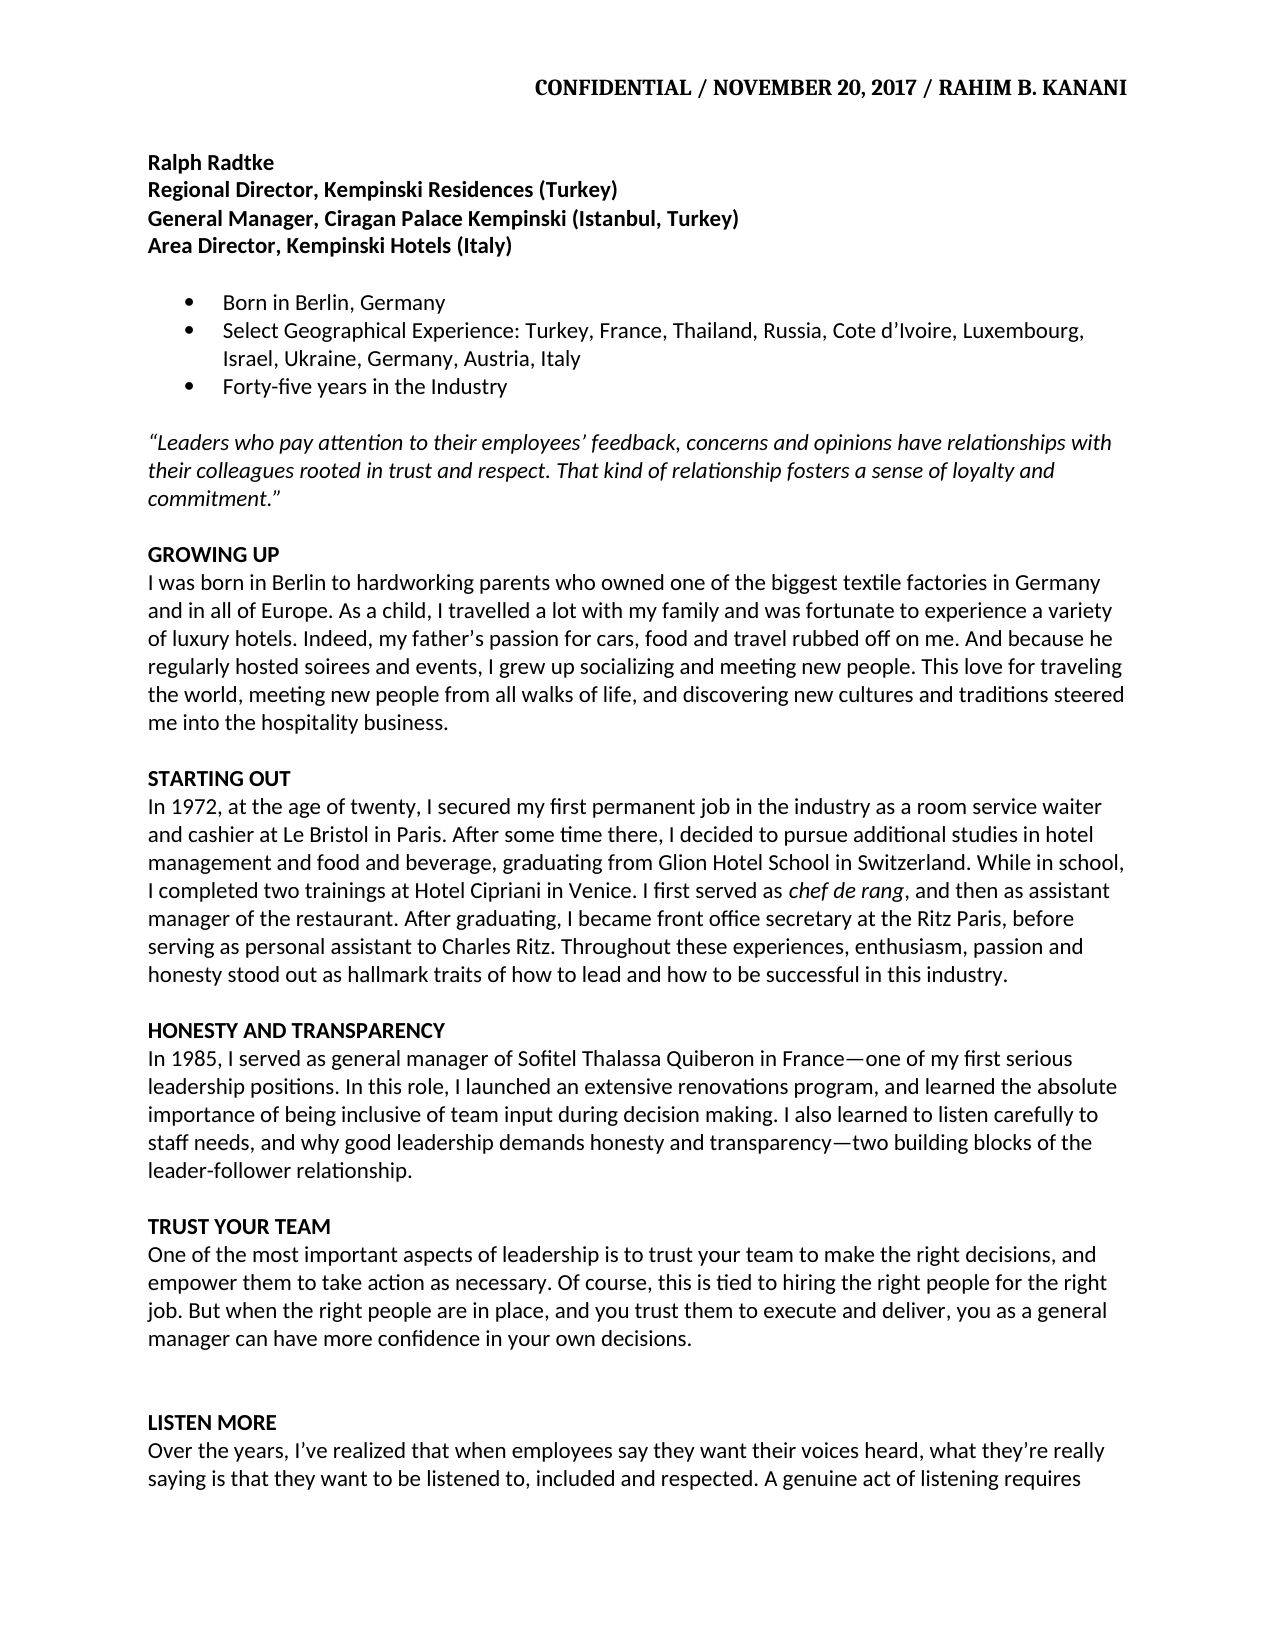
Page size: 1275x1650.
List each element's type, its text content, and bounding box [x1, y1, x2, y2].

text “Leaders who pay attention to their employees’ feedback, concerns and opinions have relationships with their colleagues rooted in trust and respect. That kind of relationship fosters a sense of loyalty and commitment.” [148, 428, 1127, 512]
text Ralph Radtke [148, 148, 1127, 176]
text General Manager, Ciragan Palace Kempinski (Istanbul, Turkey) [148, 204, 1127, 232]
text Regional Director, Kempinski Residences (Turkey) [148, 176, 1127, 204]
list Forty-five years in the Industry [185, 372, 1127, 400]
text STARTING OUT [148, 764, 1127, 792]
text Area Director, Kempinski Hotels (Italy) [148, 232, 1127, 260]
text LISTEN MORE [148, 1408, 1127, 1437]
list Born in Berlin, Germany [185, 288, 1127, 316]
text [148, 1437, 1127, 1493]
text In 1985, I served as general manager of Sofitel Thalassa Quiberon in France—one of my first serious leadership positions. In this role, I launched an extensive renovations program, and learned the absolute importance of being inclusive of team input during decision making. I also learned to listen carefully to staff needs, and why good leadership demands honesty and transparency—two building blocks of the leader-follower relationship. [148, 1044, 1127, 1184]
text HONESTY AND TRANSPARENCY [148, 1016, 1127, 1044]
text One of the most important aspects of leadership is to trust your team to make the right decisions, and empower them to take action as necessary. Of course, this is tied to hiring the right people for the right job. But when the right people are in place, and you trust them to execute and deliver, you as a general manager can have more confidence in your own decisions. [148, 1240, 1127, 1352]
text TRUST YOUR TEAM [148, 1212, 1127, 1240]
text In 1972, at the age of twenty, I secured my first permanent job in the industry as a room service waiter and cashier at Le Bristol in Paris. After some time there, I decided to pursue additional studies in hotel management and food and beverage, graduating from Glion Hotel School in Switzerland. While in school, I completed two trainings at Hotel Cipriani in Venice. I first served as chef de rang, and then as assistant manager of the restaurant. After graduating, I became front office secretary at the Ritz Paris, before serving as personal assistant to Charles Ritz. Throughout these experiences, enthusiasm, passion and honesty stood out as hallmark traits of how to lead and how to be successful in this industry. [148, 792, 1127, 988]
text GROWING UP [148, 540, 1127, 568]
text I was born in Berlin to hardworking parents who owned one of the biggest textile factories in Germany and in all of Europe. As a child, I travelled a lot with my family and was fortunate to experience a variety of luxury hotels. Indeed, my father’s passion for cars, food and travel rubbed off on me. And because he regularly hosted soirees and events, I grew up socializing and meeting new people. This love for traveling the world, meeting new people from all walks of life, and discovering new cultures and traditions steered me into the hospitality business. [148, 568, 1127, 736]
list Select Geographical Experience: Turkey, France, Thailand, Russia, Cote d’Ivoire, Luxembourg, Israel, Ukraine, Germany, Austria, Italy [185, 316, 1127, 372]
